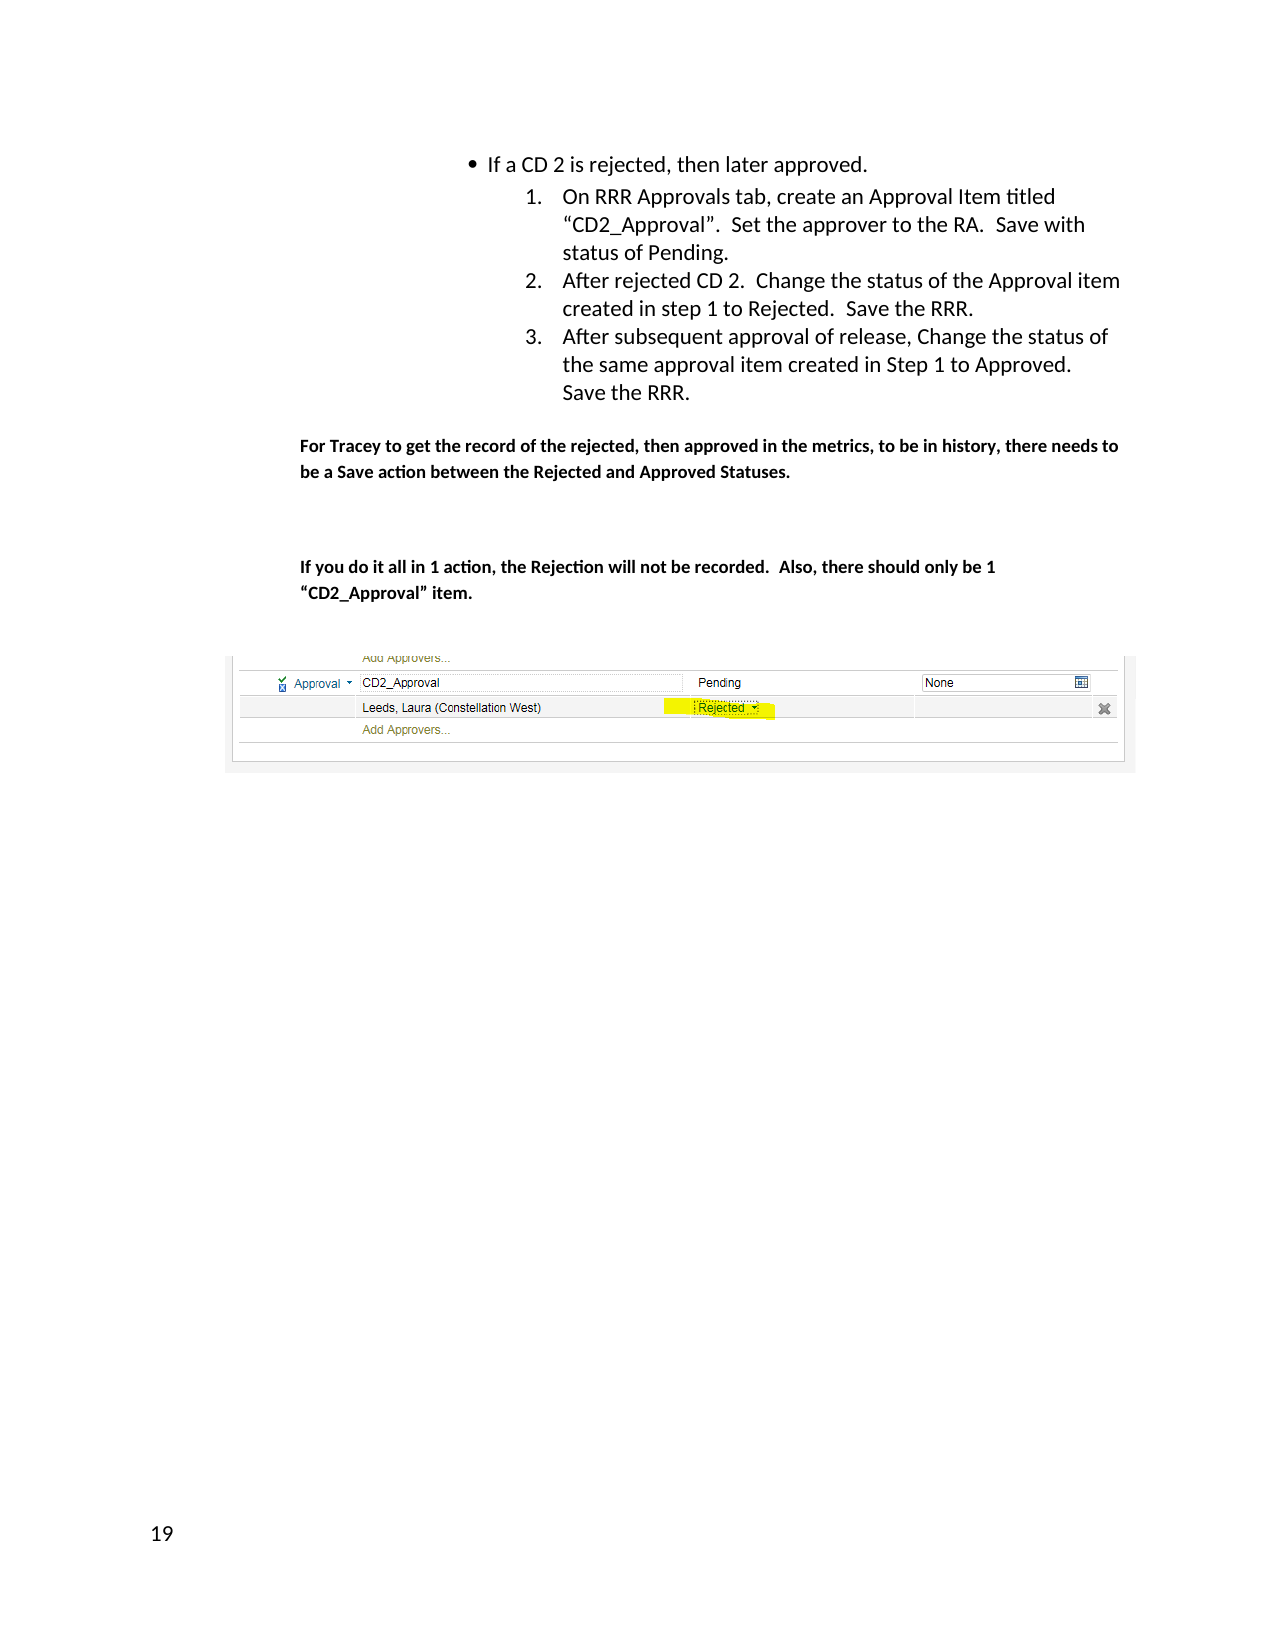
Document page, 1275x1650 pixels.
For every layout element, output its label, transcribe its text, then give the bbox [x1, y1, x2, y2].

text For Tracey to get the record of the rejected, then approved in the metrics, to be in history, there needs to be a Save action between the Rejected and Approved Statuses. [300, 434, 1125, 484]
text If you do it all in 1 action, the Rejection will not be recorded. Also, there should only be 1 “CD2_Approval” item. [300, 555, 1125, 604]
list After subsequent approval of release, Change the status of the same approval item created in Step 1 to Approved. Save the RRR. [525, 322, 1125, 406]
list On RRR Approvals tab, create an Approval Item titled “CD2_Approval”. Set the approver to the RA. Save with status of Pending. [525, 182, 1125, 266]
list If a CD 2 is rejected, then later approved. [469, 150, 1125, 178]
list After rejected CD 2. Change the status of the Approval item created in step 1 to Rejected. Save the RRR. [525, 266, 1125, 322]
picture [225, 656, 1136, 773]
